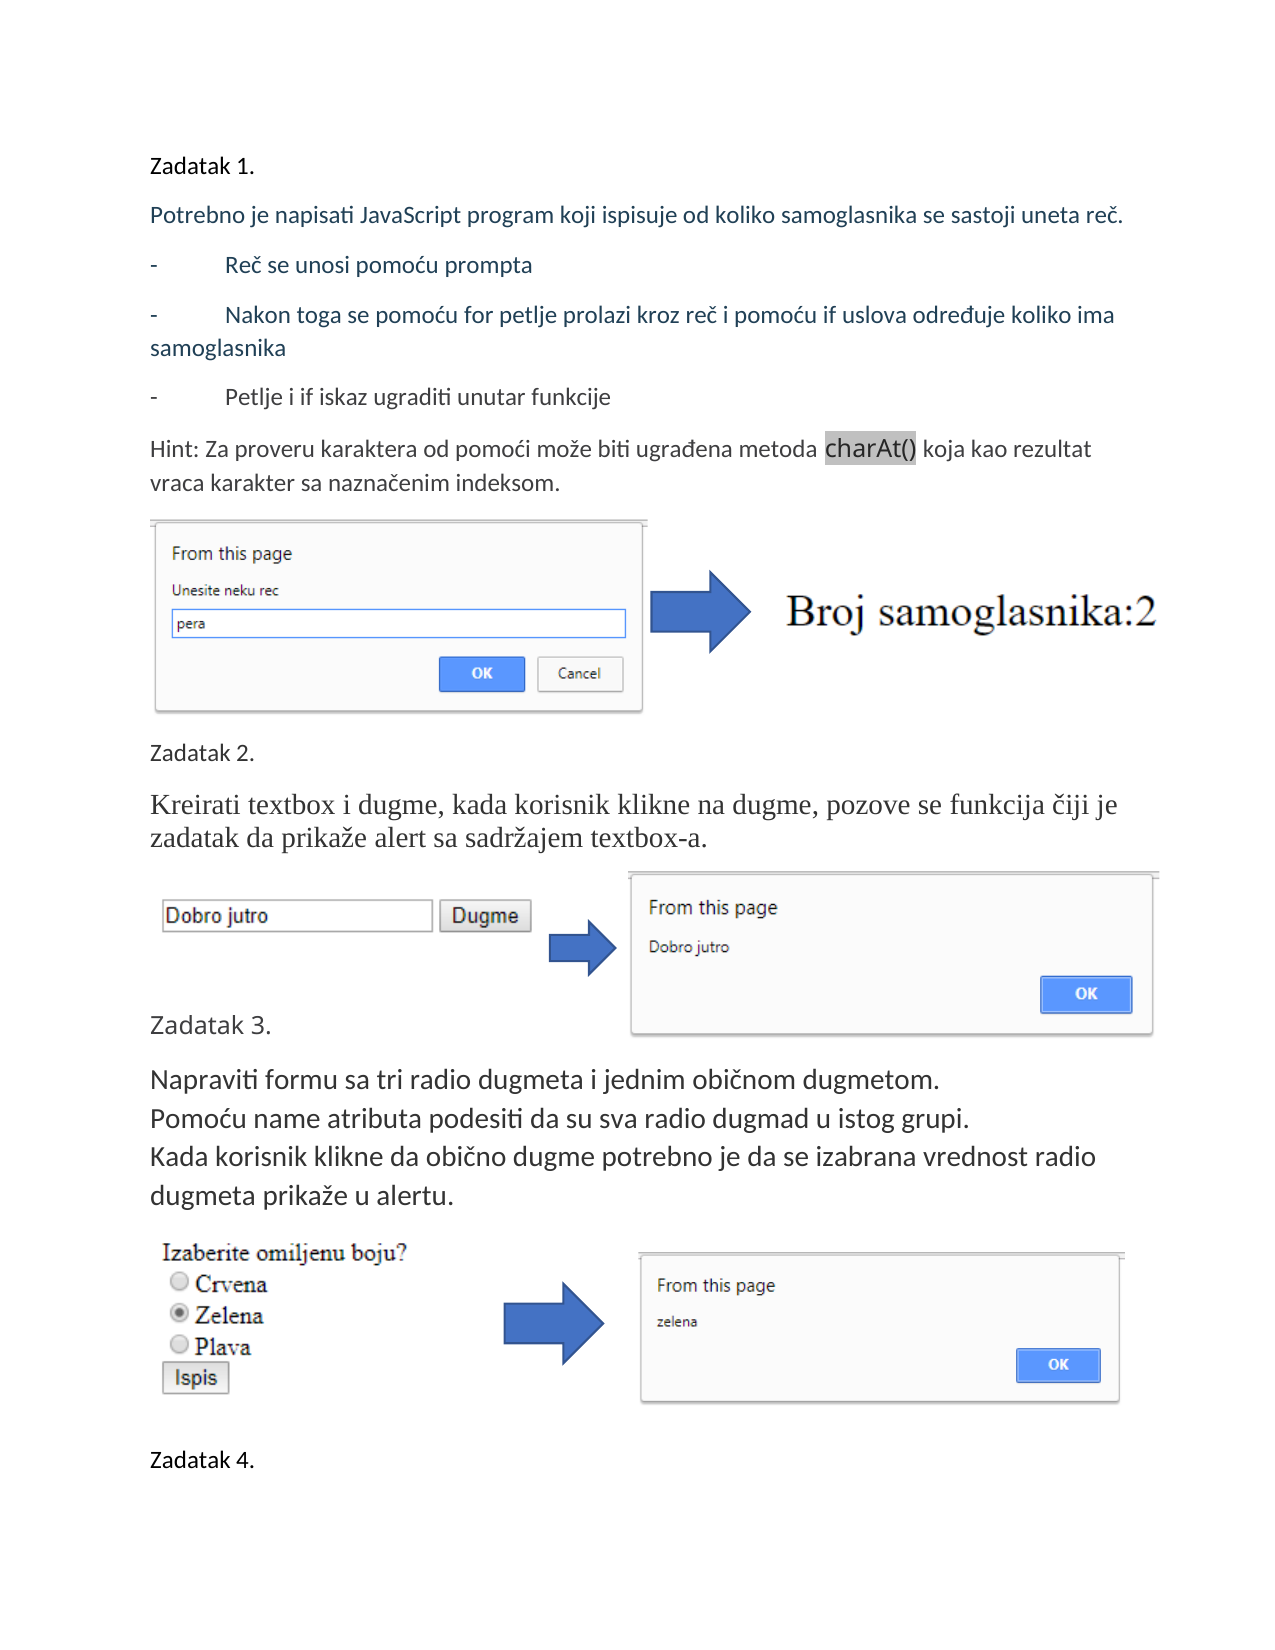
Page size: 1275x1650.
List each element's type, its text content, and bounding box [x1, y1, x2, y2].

text - Nakon toga se pomoću for petlje prolazi kroz reč i pomoću if uslova određuje koliko ima samoglasnika [150, 299, 1125, 362]
text Zadatak 1. [150, 150, 1125, 181]
text Zadatak 2. [150, 737, 1125, 768]
text Potrebno je napisati JavaScript program koji ispisuje od koliko samoglasnika se sastoji uneta reč. [150, 199, 1125, 230]
picture [764, 562, 1200, 702]
text Zadatak 4. [150, 1444, 1125, 1475]
picture [150, 887, 557, 1008]
text - Reč se unosi pomoću prompta [150, 249, 1125, 280]
text Kreirati textbox i dugme, kada korisnik klikne na dugme, pozove se funkcija čiji je zadatak da prikaže alert sa sadržajem textbox-a. [150, 787, 1125, 1008]
text Zadatak 3. [150, 1008, 1125, 1042]
text Hint: Za proveru karaktera od pomoći može biti ugrađena metoda charAt() koja kao rezultat vraca karakter sa naznačenim indeksom. [150, 431, 1125, 498]
picture [628, 870, 1160, 1040]
picture [150, 516, 648, 719]
text - Petlje i if iskaz ugraditi unutar funkcije [150, 381, 1125, 412]
picture [150, 1231, 433, 1426]
picture [638, 1252, 1125, 1407]
text Napraviti formu sa tri radio dugmeta i jednim običnom dugmetom. Pomoću name atributa podesiti da su sva radio dugmad u istog grupi. Kada korisnik klikne da obično dugme potrebno je da se izabrana vrednost radio dugmeta prikaže u alertu. [150, 1061, 1125, 1212]
